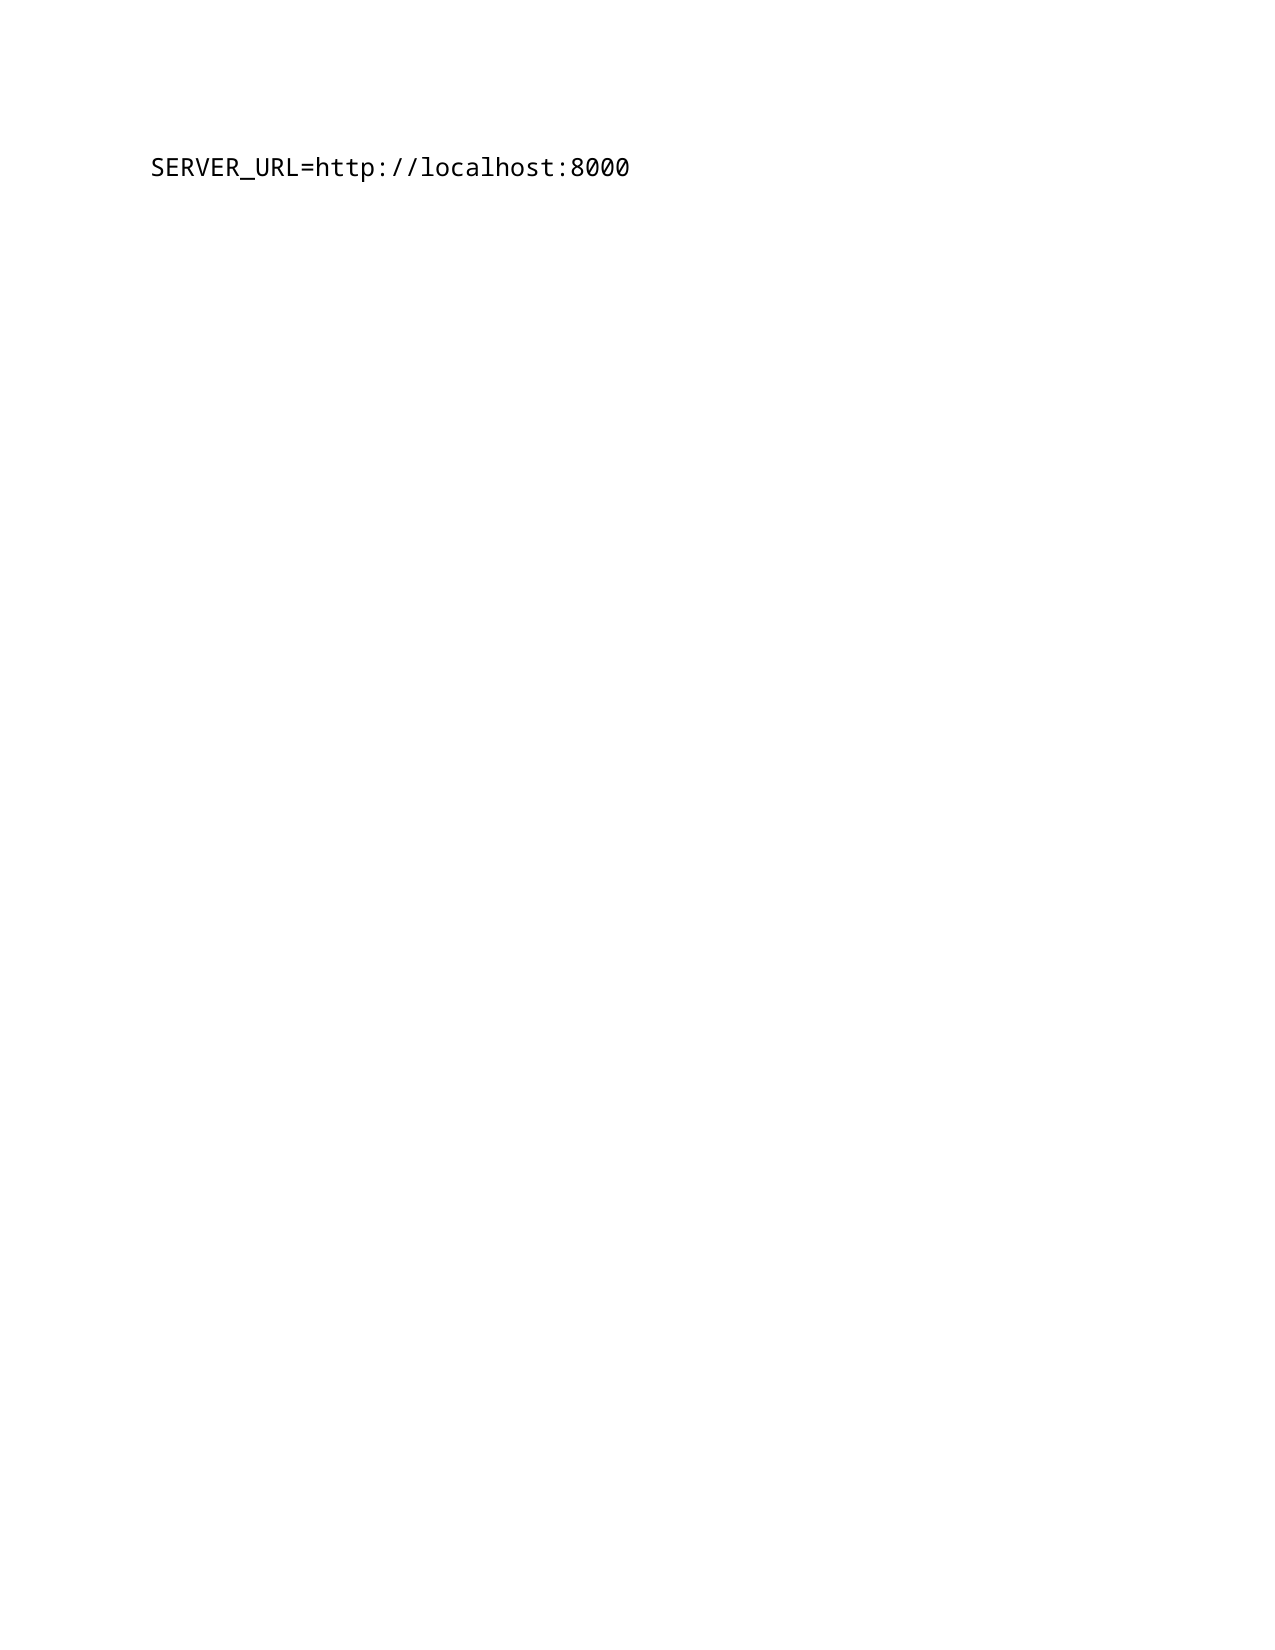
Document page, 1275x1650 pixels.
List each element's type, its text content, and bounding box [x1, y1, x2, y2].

text SERVER_URL=http://localhost:8000 [150, 150, 1125, 184]
